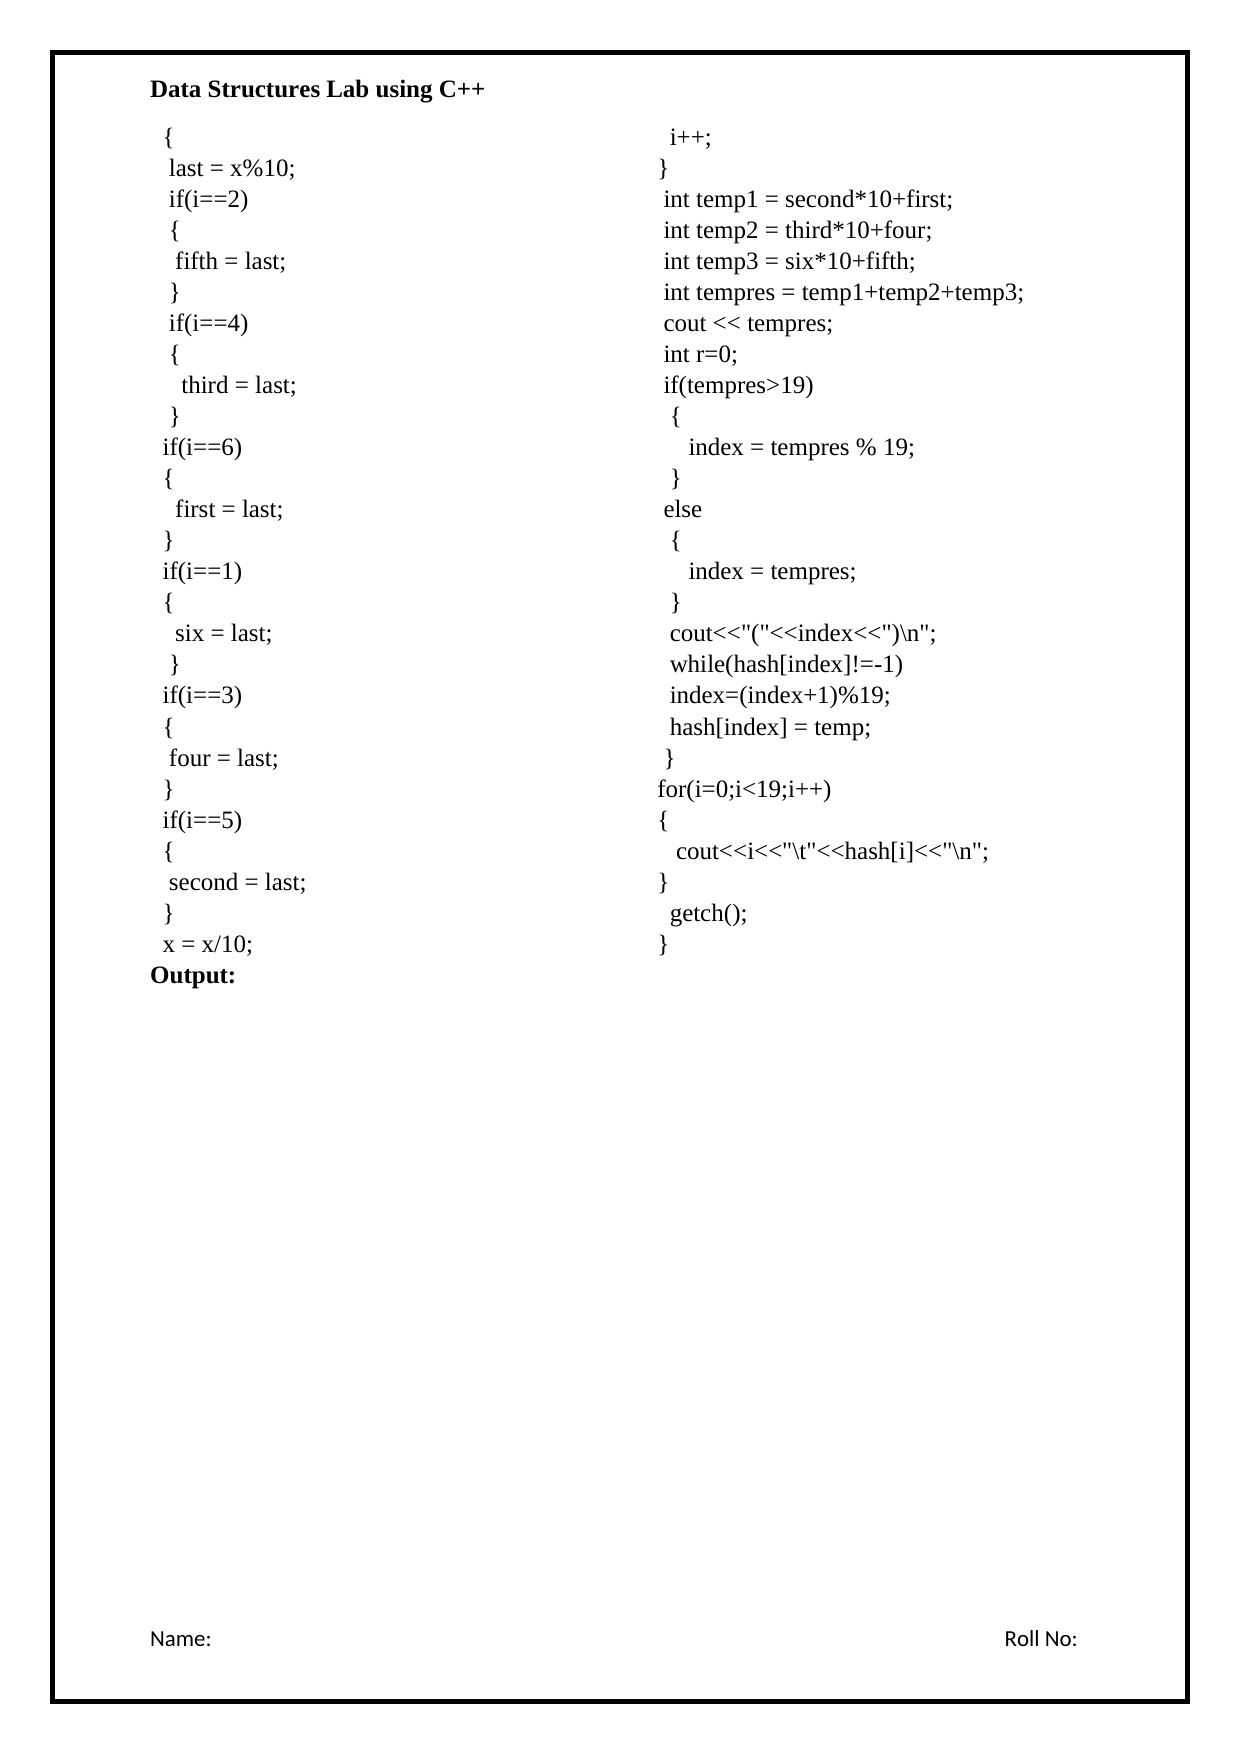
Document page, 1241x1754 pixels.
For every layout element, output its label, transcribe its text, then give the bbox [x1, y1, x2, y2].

text { [150, 836, 583, 864]
text { [657, 525, 1090, 554]
text x = x/10; [150, 929, 583, 958]
text cout << tempres; [657, 308, 1090, 337]
text Output: [150, 960, 1090, 989]
text if(i==6) [150, 432, 583, 461]
text { [657, 805, 1090, 833]
text { [657, 401, 1090, 430]
text if(i==5) [150, 805, 583, 833]
text { [150, 339, 583, 368]
text while(hash[index]!=-1) [657, 649, 1090, 678]
text int temp1 = second*10+first; [657, 184, 1090, 213]
text cout<<i<<"\t"<<hash[i]<<"\n"; [657, 836, 1090, 864]
text first = last; [150, 494, 583, 523]
text } [150, 525, 583, 554]
text int r=0; [657, 339, 1090, 368]
text third = last; [150, 370, 583, 399]
text } [657, 743, 1090, 771]
text six = last; [150, 618, 583, 647]
text int temp3 = six*10+fifth; [657, 246, 1090, 275]
text } [657, 929, 1090, 958]
text } [150, 898, 583, 927]
text } [150, 277, 583, 306]
text fifth = last; [150, 246, 583, 275]
text if(i==1) [150, 556, 583, 585]
text if(i==3) [150, 681, 583, 709]
text last = x%10; [150, 153, 583, 182]
text cout<<"("<<index<<")\n"; [657, 618, 1090, 647]
text i++; [657, 122, 1090, 151]
text else [657, 494, 1090, 523]
text } [150, 649, 583, 678]
text { [150, 215, 583, 244]
text getch(); [657, 898, 1090, 927]
text if(tempres>19) [657, 370, 1090, 399]
text second = last; [150, 867, 583, 896]
text { [150, 587, 583, 616]
text int temp2 = third*10+four; [657, 215, 1090, 244]
text if(i==4) [150, 308, 583, 337]
text } [150, 401, 583, 430]
text four = last; [150, 743, 583, 771]
text { [150, 712, 583, 740]
text } [657, 463, 1090, 492]
text for(i=0;i<19;i++) [657, 774, 1090, 802]
text index = tempres % 19; [657, 432, 1090, 461]
text { [150, 122, 583, 151]
text } [150, 774, 583, 802]
text } [657, 153, 1090, 182]
text index=(index+1)%19; [657, 681, 1090, 709]
text } [657, 587, 1090, 616]
text hash[index] = temp; [657, 712, 1090, 740]
text if(i==2) [150, 184, 583, 213]
text { [150, 463, 583, 492]
text index = tempres; [657, 556, 1090, 585]
text } [657, 867, 1090, 896]
text int tempres = temp1+temp2+temp3; [657, 277, 1090, 306]
